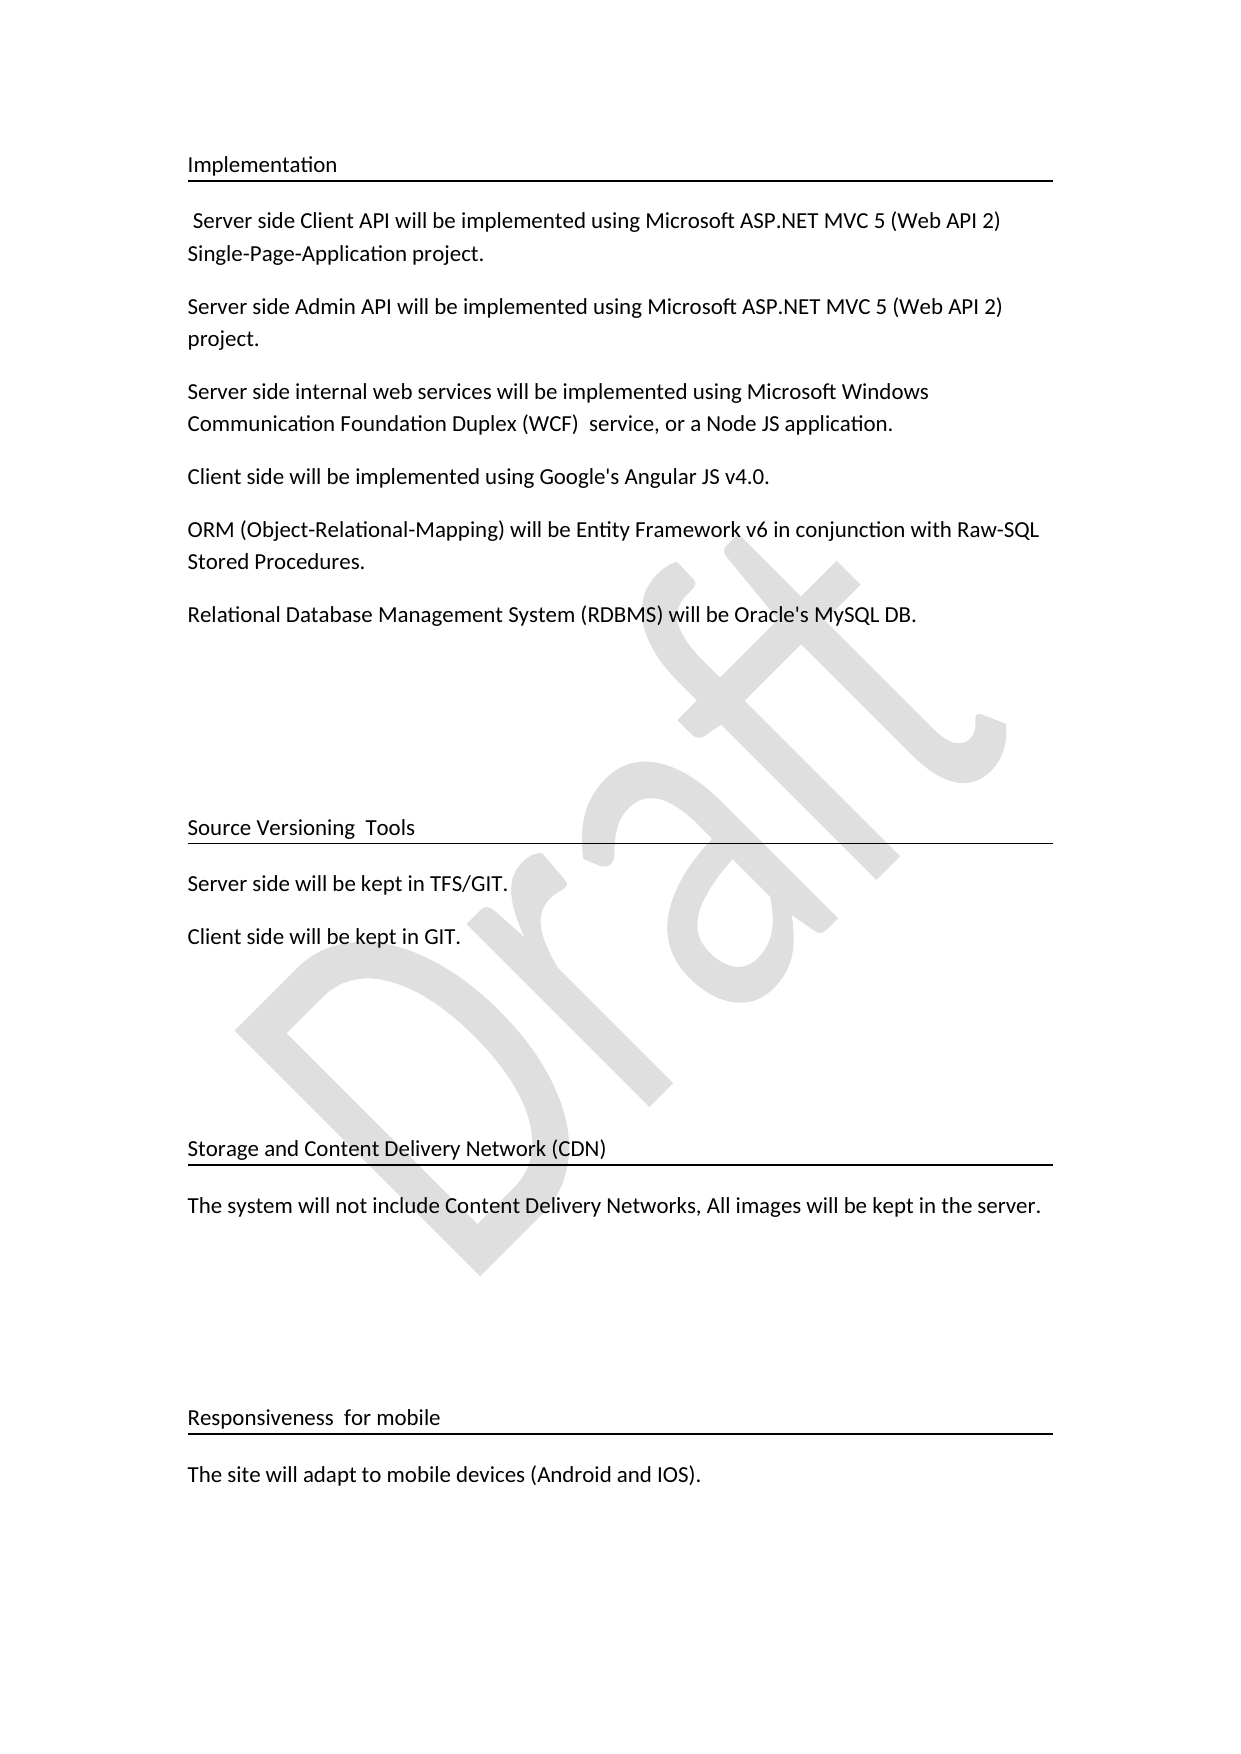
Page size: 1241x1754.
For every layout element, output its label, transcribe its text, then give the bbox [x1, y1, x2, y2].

text The system will not include Content Delivery Networks, All images will be kept in the server. [187, 1191, 1053, 1219]
text Server side Client API will be implemented using Microsoft ASP.NET MVC 5 (Web API 2) Single-Page-Application project. [187, 207, 1053, 267]
text Server side internal web services will be implemented using Microsoft Windows Communication Foundation Duplex (WCF) service, or a Node JS application. [187, 377, 1053, 437]
text Server side will be kept in TFS/GIT. [187, 869, 1053, 897]
text Implementation [187, 150, 1053, 182]
text Source Versioning Tools [187, 813, 1053, 844]
text Server side Admin API will be implemented using Microsoft ASP.NET MVC 5 (Web API 2) project. [187, 292, 1053, 352]
text The site will adapt to mobile devices (Android and IOS). [187, 1460, 1053, 1488]
text Client side will be kept in GIT. [187, 922, 1053, 950]
text Storage and Content Delivery Network (CDN) [187, 1134, 1053, 1166]
text ORM (Object-Relational-Mapping) will be Entity Framework v6 in conjunction with Raw-SQL Stored Procedures. [187, 515, 1053, 576]
text Client side will be implemented using Google's Angular JS v4.0. [187, 462, 1053, 490]
text Responsiveness for mobile [187, 1403, 1053, 1435]
text Relational Database Management System (RDBMS) will be Oracle's MySQL DB. [187, 601, 1053, 628]
